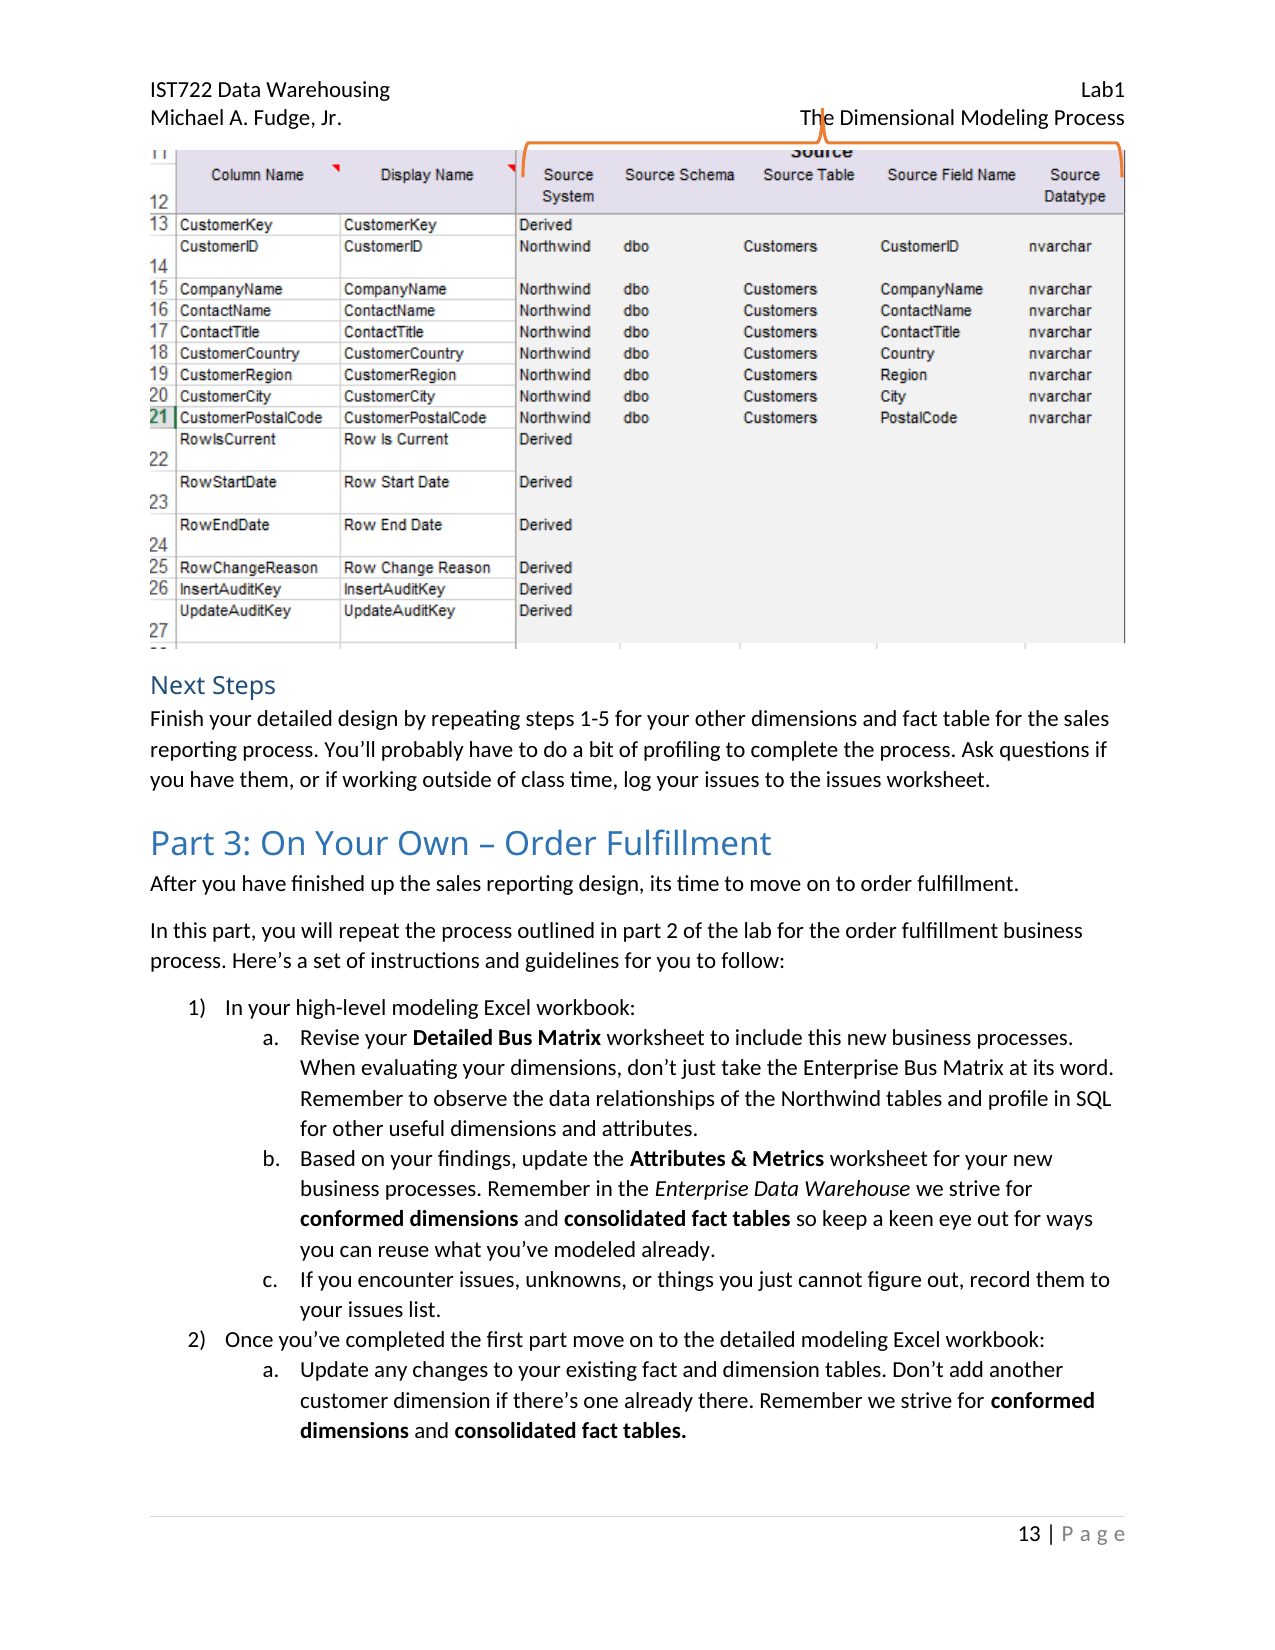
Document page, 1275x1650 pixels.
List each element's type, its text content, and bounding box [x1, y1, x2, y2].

subtitle Part 3: On Your Own – Order Fulfillment [150, 820, 1125, 866]
list Update any changes to your existing fact and dimension tables. Don’t add another customer dimension if there’s one already there. Remember we strive for conformed dimensions and consolidated fact tables. [262, 1356, 1125, 1444]
text After you have finished up the sales reporting design, its time to move on to order fulfillment. [150, 869, 1125, 897]
text In this part, you will repeat the process outlined in part 2 of the lab for the order fulfillment business process. Here’s a set of instructions and guidelines for you to follow: [150, 916, 1125, 974]
list Based on your findings, update the Attributes & Metrics worksheet for your new business processes. Remember in the Enterprise Data Warehouse we strive for conformed dimensions and consolidated fact tables so keep a keen eye out for ways you can reuse what you’ve modeled already. [262, 1144, 1125, 1263]
list If you encounter issues, unknowns, or things you just cannot figure out, record them to your issues list. [262, 1265, 1125, 1323]
list Revise your Detailed Bus Matrix worksheet to include this new business processes. When evaluating your dimensions, don’t just take the Enterprise Bus Matrix at its word. Remember to observe the data relationships of the Northwind tables and profile in SQL for other useful dimensions and attributes. [262, 1023, 1125, 1142]
subtitle Next Steps [150, 668, 1125, 702]
list In your high-level modeling Excel workbook: [187, 993, 1125, 1021]
list Once you’ve completed the first part move on to the detailed modeling Excel workbook: [187, 1325, 1125, 1353]
text Finish your detailed design by repeating steps 1-5 for your other dimensions and fact table for the sales reporting process. You’ll probably have to do a bit of profiling to complete the process. Ask questions if you have them, or if working outside of class time, log your issues to the issues worksheet. [150, 704, 1125, 793]
picture [150, 150, 1125, 649]
